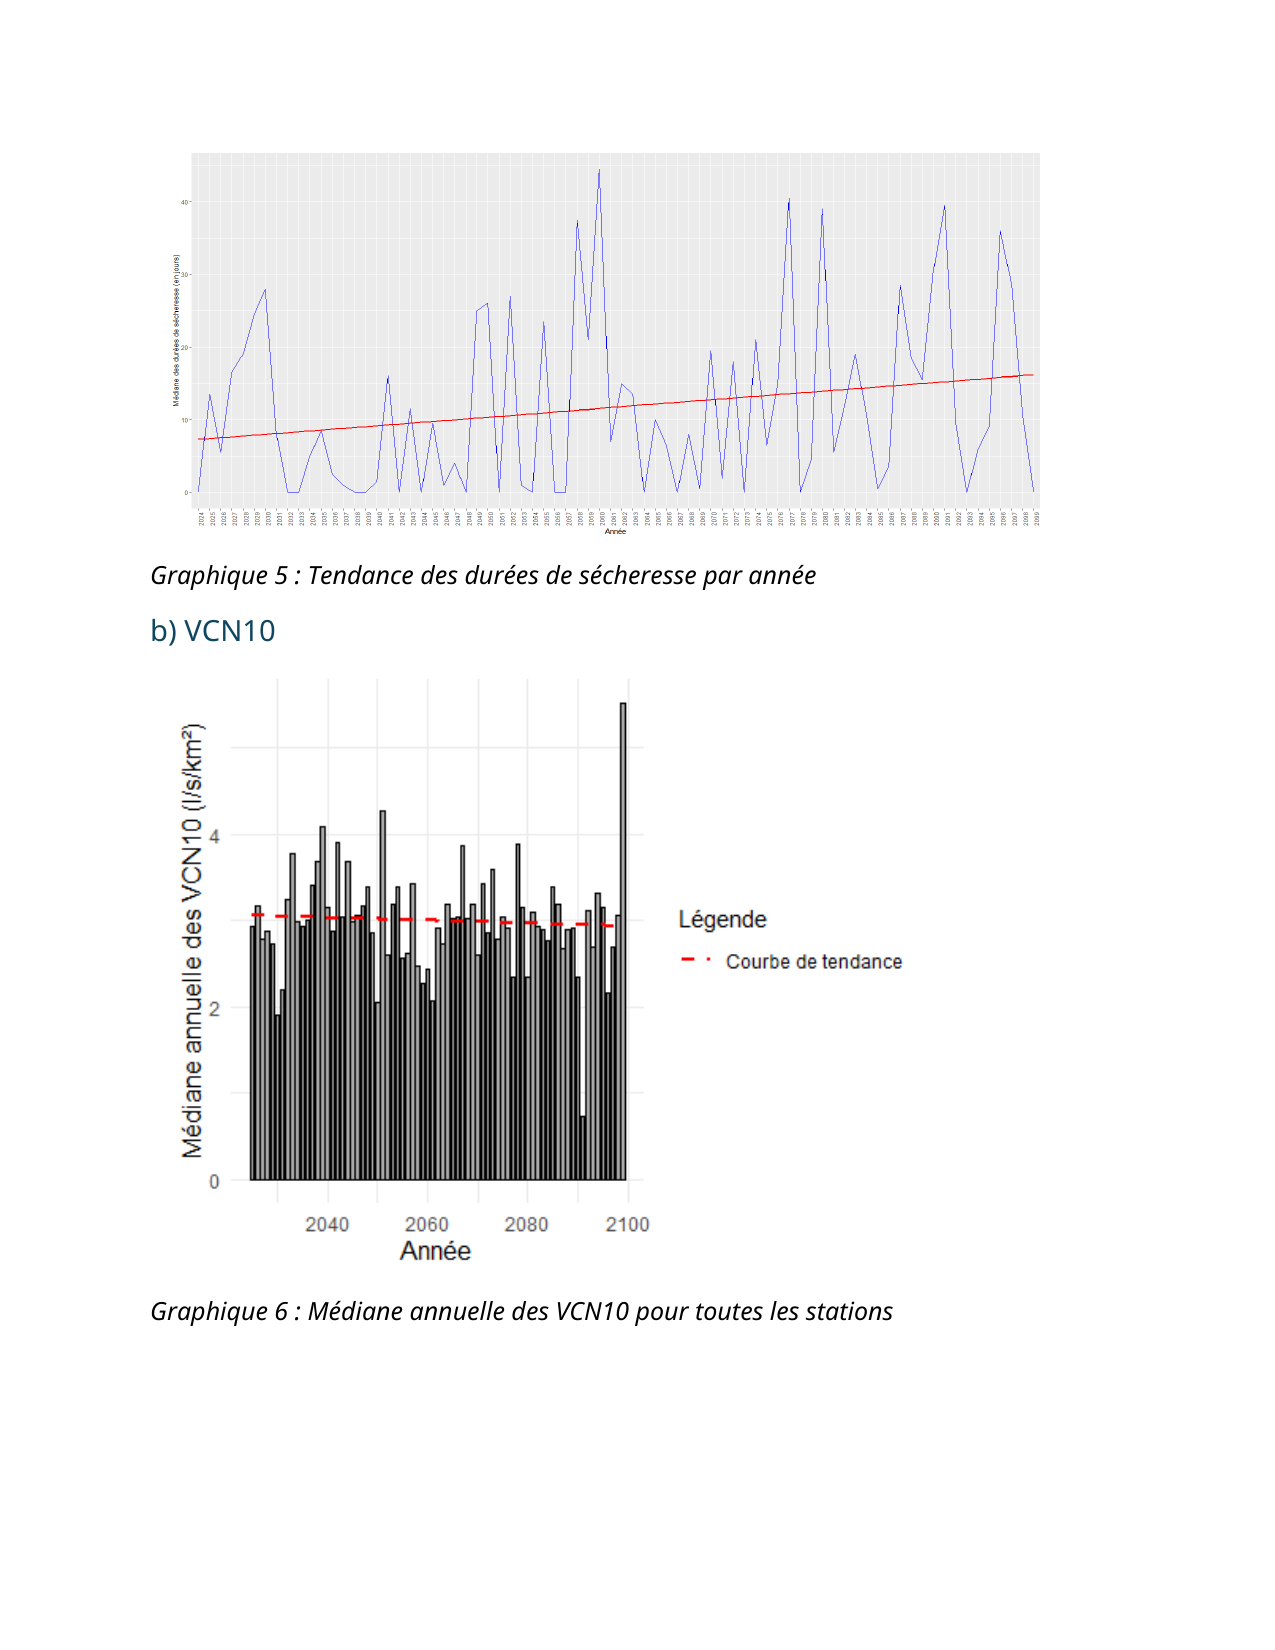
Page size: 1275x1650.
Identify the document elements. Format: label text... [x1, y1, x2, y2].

subtitle b) VCN10 [150, 610, 1125, 650]
picture [168, 150, 1044, 539]
text Graphique 6 : Médiane annuelle des VCN10 pour toutes les stations [150, 1294, 1125, 1328]
text Graphique 5 : Tendance des durées de sécheresse par année [150, 558, 1125, 592]
picture [168, 668, 927, 1276]
